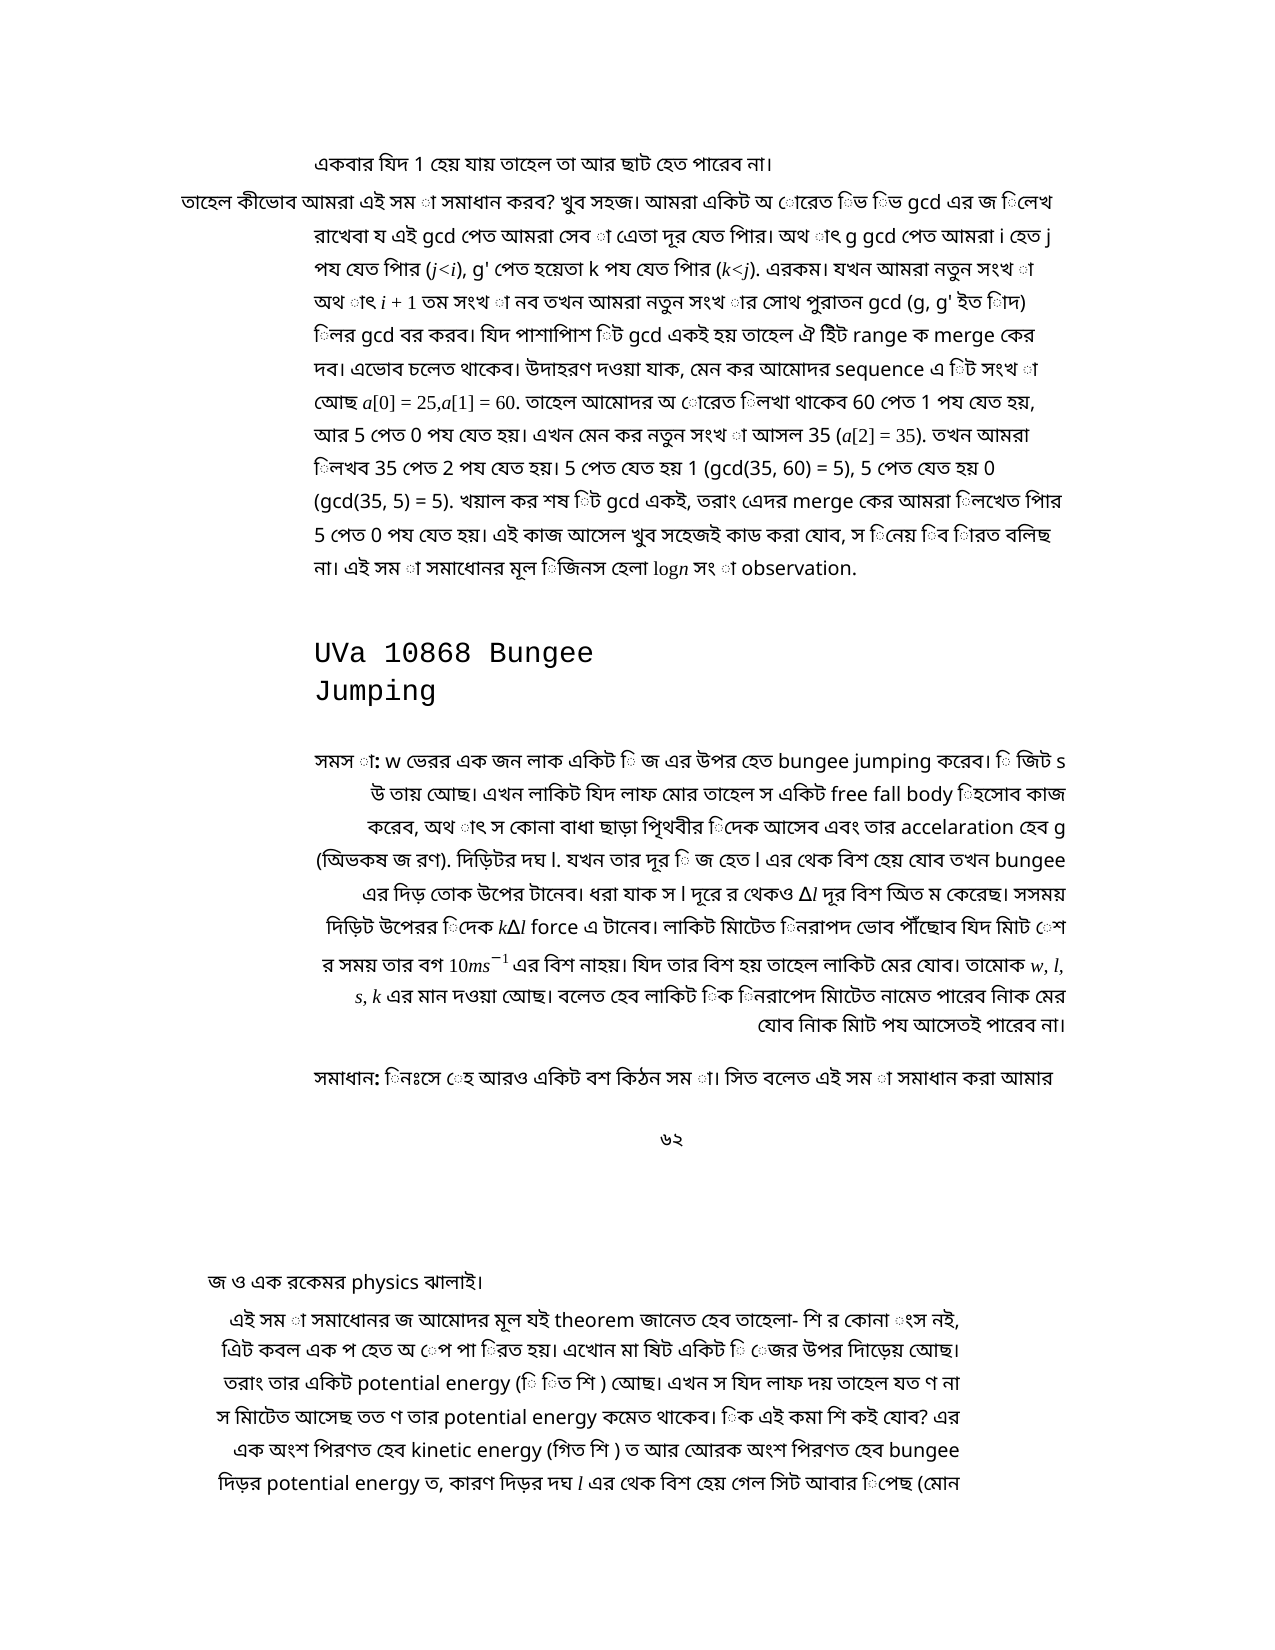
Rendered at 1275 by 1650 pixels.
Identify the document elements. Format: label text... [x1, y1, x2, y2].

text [208, 1307, 959, 1499]
text সমস া: w ভেরর এক জন লাক একিট ি জ এর উপর হেত bungee jumping করেব। ি জিট s উ তায় আেছ। এখন লাকিট যিদ লাফ মাের তাহেল স একিট free fall body িহসােব কাজ করেব, অথ াৎ স কােনা বাধা ছাড়া পৃিথবীর িদেক আসেব এবং তার accelaration হেব g (অিভকষ জ রণ). দিড়িটর দঘ l. যখন তার দূর ি জ হেত l এর থেক বিশ হেয় যােব তখন bungee এর দিড় তােক উপের টানেব। ধরা যাক স l দূরে র থেকও ∆l দূর বিশ অিত ম কেরেছ। সসময় দিড়িট উপেরর িদেক k∆l force এ টানেব। লাকিট মািটেত িনরাপদ ভােব পৗঁছােব যিদ মািট েশ র সময় তার বগ 10ms−1 এর বিশ নাহয়। যিদ তার বিশ হয় তাহেল লাকিট মের যােব। তামােক w, l, s, k এর মান দওয়া আেছ। বলেত হেব লাকিট িক িনরাপেদ মািটেত নামেত পারেব নািক মের যােব নািক মািট পয আসেতই পারেব না। [314, 747, 1066, 1041]
text তাহেল কীভােব আমরা এই সম া সমাধান করব? খুব সহজ। আমরা একিট অ ােরেত িভ িভ gcd এর জ িলেখ রাখেবা য এই gcd পেত আমরা সেব া এেতা দূর যেত পাির। অথ াৎ g gcd পেত আমরা i হেত j পয যেত পাির (j<i), g' পেত হয়েতা k পয যেত পাির (k<j). এরকম। যখন আমরা নতুন সংখ া অথ াৎ i + 1 তম সংখ া নব তখন আমরা নতুন সংখ ার সােথ পুরাতন gcd (g, g' ইত ািদ) িলর gcd বর করব। যিদ পাশাপািশ িট gcd একই হয় তাহেল ঐ ইিট range ক merge কের দব। এভােব চলেত থাকেব। উদাহরণ দওয়া যাক, মেন কর আমােদর sequence এ িট সংখ া আেছ a[0] = 25,a[1] = 60. তাহেল আমােদর অ ােরেত িলখা থাকেব 60 পেত 1 পয যেত হয়, আর 5 পেত 0 পয যেত হয়। এখন মেন কর নতুন সংখ া আসল 35 (a[2] = 35). তখন আমরা িলখব 35 পেত 2 পয যেত হয়। 5 পেত যেত হয় 1 (gcd(35, 60) = 5), 5 পেত যেত হয় 0 (gcd(35, 5) = 5). খয়াল কর শষ িট gcd একই, তরাং এেদর merge কের আমরা িলখেত পাির 5 পেত 0 পয যেত হয়। এই কাজ আসেল খুব সহেজই কাড করা যােব, স িনেয় িব ািরত বলিছ না। এই সম া সমাধােনর মূল িজিনস হেলা logn সং া observation. [181, 189, 1066, 583]
text ৬২ [660, 1129, 719, 1155]
text সমাধান: িনঃসে েহ আরও একিট বশ কিঠন সম া। সিত বলেত এই সম া সমাধান করা আমার [314, 1064, 1064, 1093]
text জ ও এক রকেমর physics ঝালাই। [208, 1269, 523, 1298]
text UVa 10868 Bungee Jumping [314, 638, 731, 709]
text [188, 150, 1066, 179]
